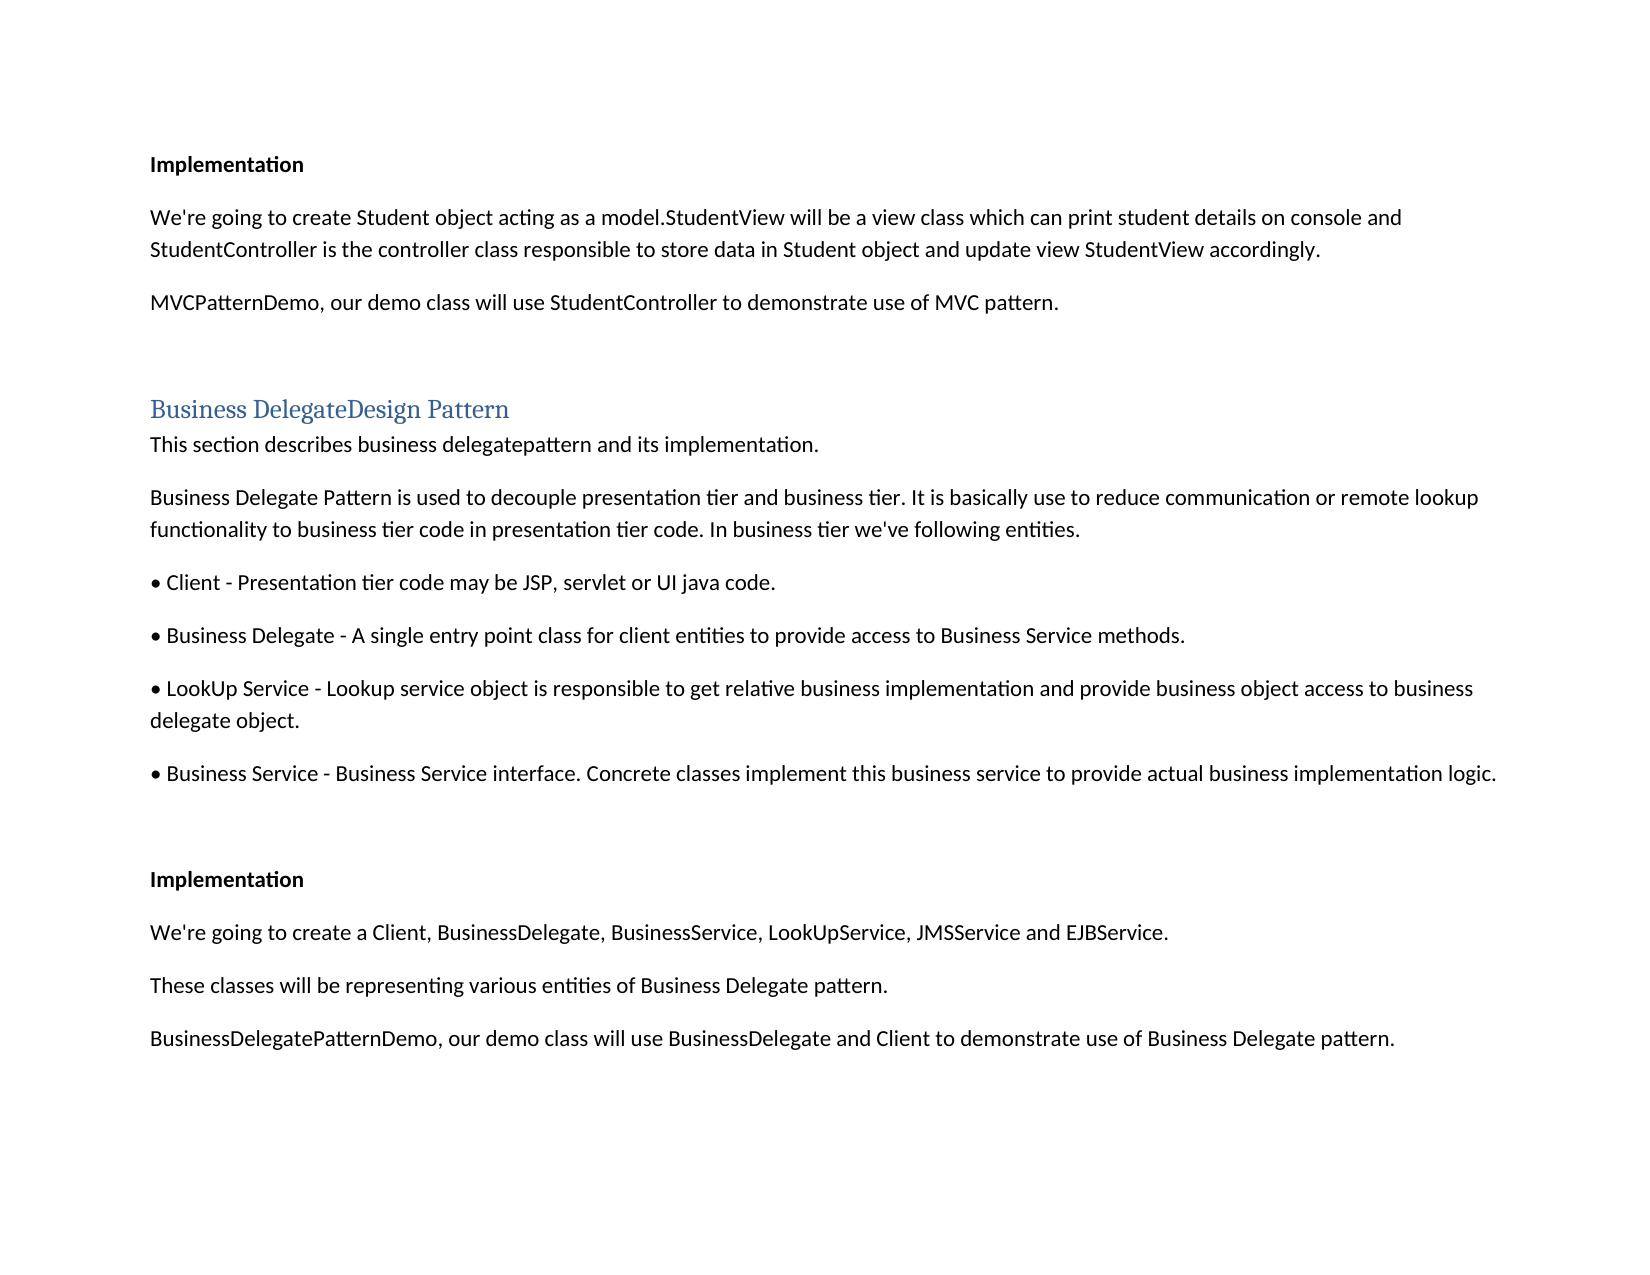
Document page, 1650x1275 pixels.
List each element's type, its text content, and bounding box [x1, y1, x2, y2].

text We're going to create Student object acting as a model.StudentView will be a view class which can print student details on console and StudentController is the controller class responsible to store data in Student object and update view StudentView accordingly. [150, 203, 1500, 263]
text MVCPatternDemo, our demo class will use StudentController to demonstrate use of MVC pattern. [150, 288, 1500, 316]
text • LookUp Service - Lookup service object is responsible to get relative business implementation and provide business object access to business delegate object. [150, 674, 1500, 734]
text Business Delegate Pattern is used to decouple presentation tier and business tier. It is basically use to reduce communication or remote lookup functionality to business tier code in presentation tier code. In business tier we've following entities. [150, 483, 1500, 543]
text BusinessDelegatePatternDemo, our demo class will use BusinessDelegate and Client to demonstrate use of Business Delegate pattern. [150, 1024, 1500, 1053]
text Implementation [150, 866, 1500, 893]
text • Business Delegate - A single entry point class for client entities to provide access to Business Service methods. [150, 621, 1500, 649]
text • Client - Presentation tier code may be JSP, servlet or UI java code. [150, 568, 1500, 596]
text We're going to create a Client, BusinessDelegate, BusinessService, LookUpService, JMSService and EJBService. [150, 918, 1500, 947]
text • Business Service - Business Service interface. Concrete classes implement this business service to provide actual business implementation logic. [150, 759, 1500, 787]
text This section describes business delegatepattern and its implementation. [150, 430, 1500, 458]
text These classes will be representing various entities of Business Delegate pattern. [150, 972, 1500, 999]
subtitle Business DelegateDesign Pattern [150, 394, 1500, 425]
text Implementation [150, 150, 1500, 178]
